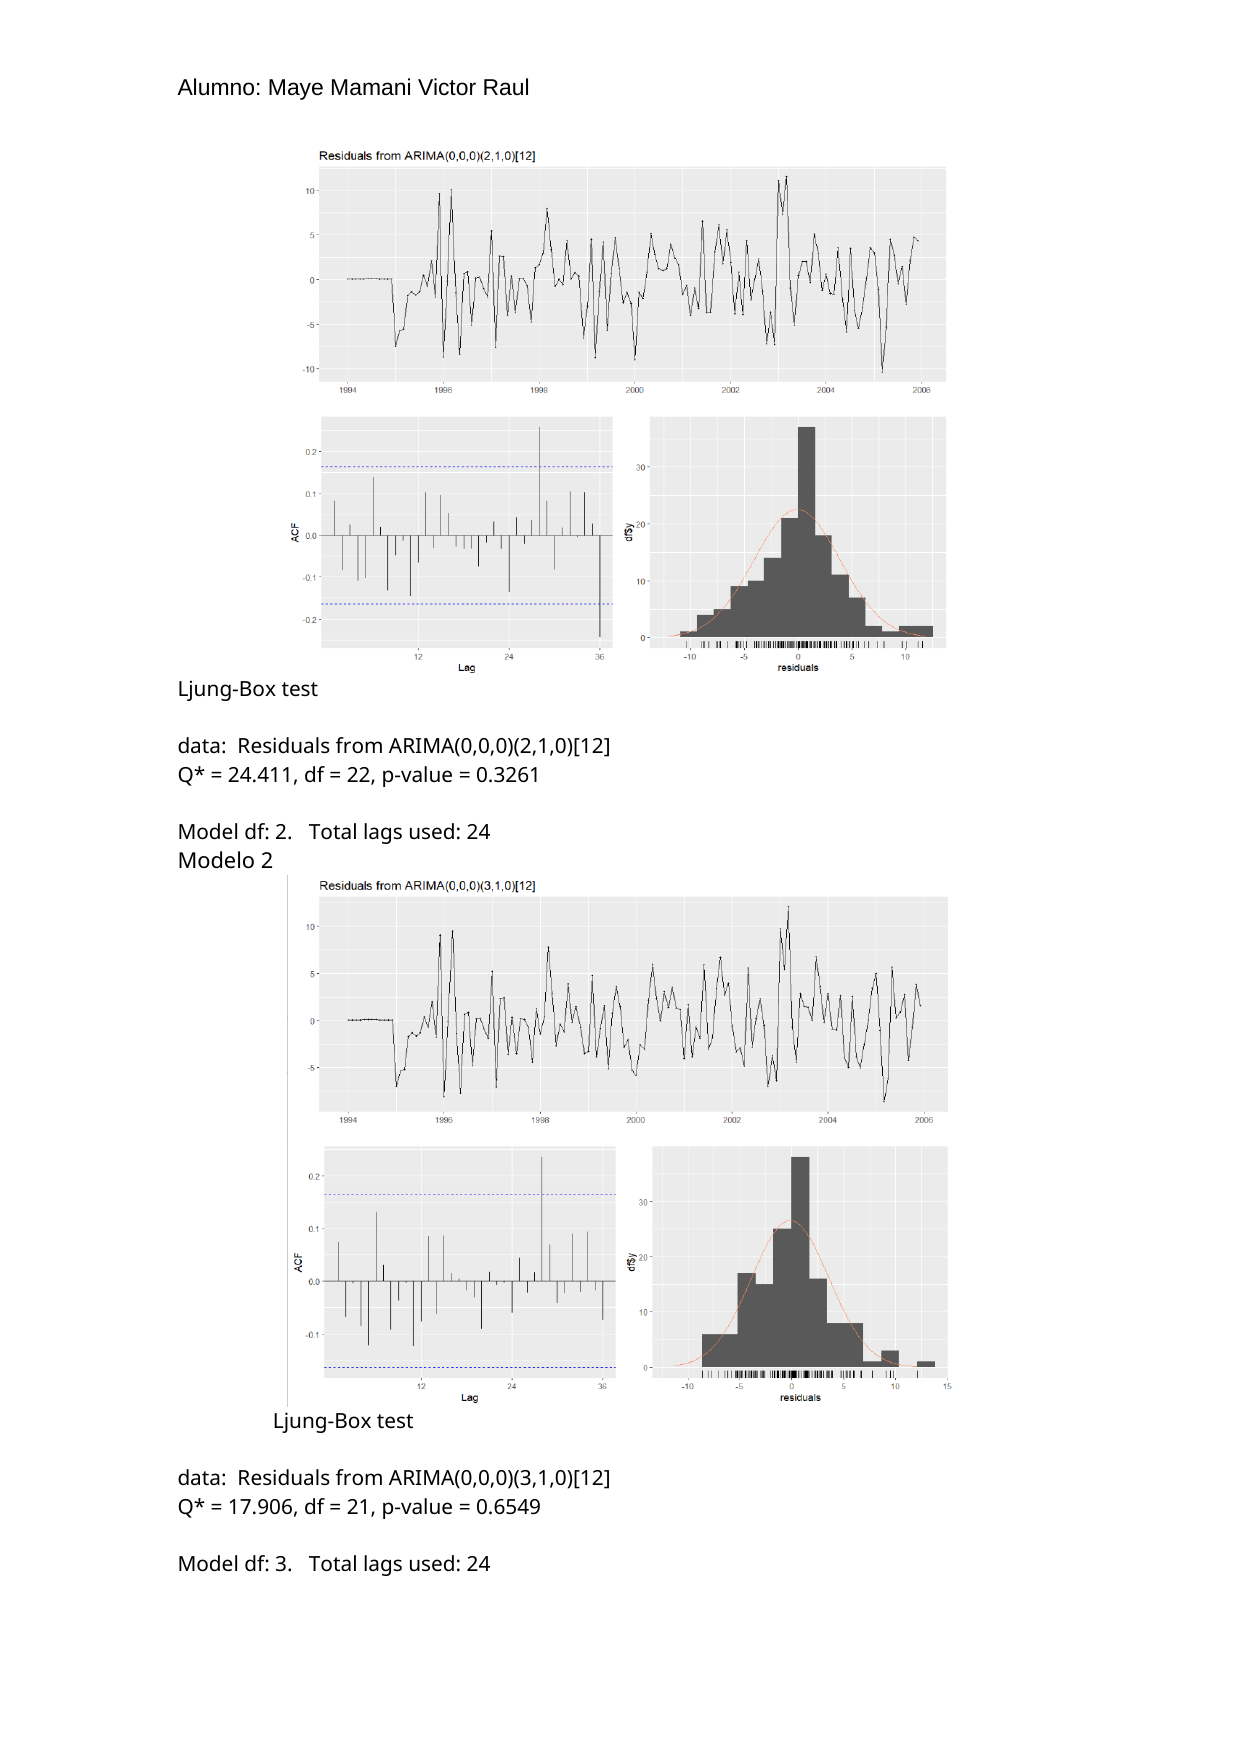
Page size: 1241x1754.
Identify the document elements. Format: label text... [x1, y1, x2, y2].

text Model df: 3. Total lags used: 24 [177, 1549, 1063, 1577]
text Q* = 24.411, df = 22, p-value = 0.3261 [177, 760, 1063, 788]
text Model df: 2. Total lags used: 24 [177, 817, 1063, 845]
text Modelo 2 [177, 845, 1063, 875]
picture [287, 875, 953, 1407]
text Ljung-Box test [177, 1407, 1063, 1435]
text data: Residuals from ARIMA(0,0,0)(2,1,0)[12] [177, 731, 1063, 760]
picture [291, 147, 950, 675]
text data: Residuals from ARIMA(0,0,0)(3,1,0)[12] [177, 1463, 1063, 1492]
text Q* = 17.906, df = 21, p-value = 0.6549 [177, 1492, 1063, 1520]
text Ljung-Box test [177, 674, 1063, 703]
